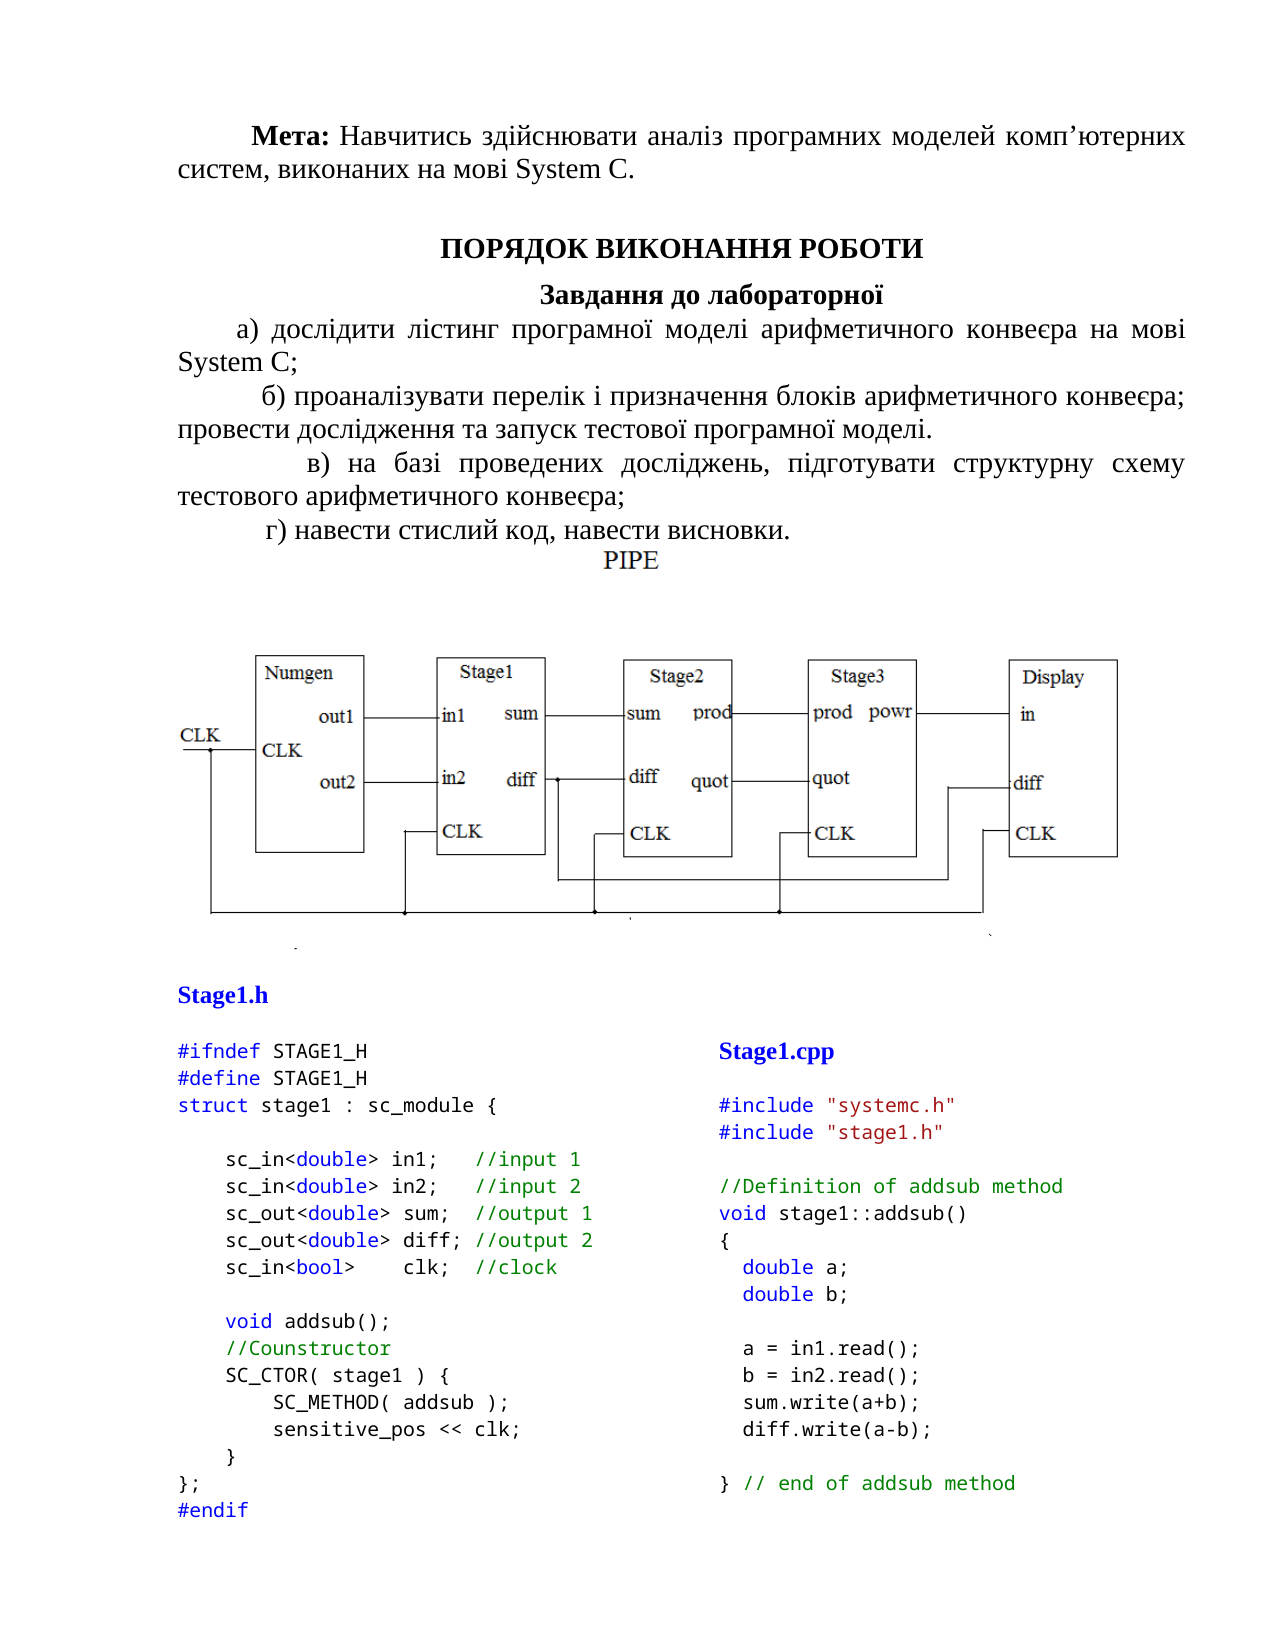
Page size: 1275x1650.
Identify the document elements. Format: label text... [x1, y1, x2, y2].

text a = in1.read(); [719, 1334, 1186, 1361]
text sc_out<double> diff; //output 2 [177, 1226, 645, 1253]
text b = in2.read(); [719, 1361, 1186, 1388]
text double b; [719, 1280, 1186, 1307]
text sc_in<bool> clk; //clock [177, 1253, 645, 1280]
text sc_out<double> sum; //output 1 [177, 1199, 645, 1226]
text sc_in<double> in1; //input 1 [177, 1145, 645, 1172]
text #endif [177, 1496, 645, 1523]
text в) на базі проведених досліджень, підготувати структурну схему тестового арифметичного конвеєра; [177, 445, 1186, 512]
text Завдання до лабораторної [177, 277, 1186, 311]
text struct stage1 : sc_module { [177, 1091, 645, 1118]
text sensitive_pos << clk; [177, 1415, 645, 1442]
text #ifndef STAGE1_H [177, 1037, 645, 1064]
text //Definition of addsub method [719, 1172, 1186, 1199]
text #define STAGE1_H [177, 1064, 645, 1091]
text } [177, 1442, 645, 1469]
text diff.write(a-b); [719, 1415, 1186, 1442]
text //Counstructor [177, 1334, 645, 1361]
text void stage1::addsub() [719, 1199, 1186, 1226]
text } // end of addsub method [719, 1469, 1186, 1496]
text SC_METHOD( addsub ); [177, 1388, 645, 1415]
text ПОРЯДОК ВИКОНАННЯ РОБОТИ [177, 231, 1186, 265]
text #include "stage1.h" [719, 1118, 1186, 1145]
text #include "systemc.h" [719, 1091, 1186, 1118]
text double a; [719, 1253, 1186, 1280]
text { [719, 1226, 1186, 1253]
text sum.write(a+b); [719, 1388, 1186, 1415]
text void addsub(); [177, 1307, 645, 1334]
text а) дослідити лістинг програмної моделі арифметичного конвеєра на мові System C; [177, 311, 1186, 378]
text б) проаналізувати перелік і призначення блоків арифметичного конвеєра; провести дослідження та запуск тестової програмної моделі. [177, 378, 1186, 445]
text SC_CTOR( stage1 ) { [177, 1361, 645, 1388]
text }; [177, 1469, 645, 1496]
text Stage1.h [177, 981, 645, 1009]
text Мета: Навчитись здійснювати аналіз програмних моделей комп’ютерних систем, виконаних на мові System C. [177, 118, 1186, 185]
picture [177, 545, 1128, 981]
text г) навести стислий код, навести висновки. [177, 512, 1186, 546]
text Stage1.cpp [719, 1036, 1186, 1064]
text sc_in<double> in2; //input 2 [177, 1172, 645, 1199]
